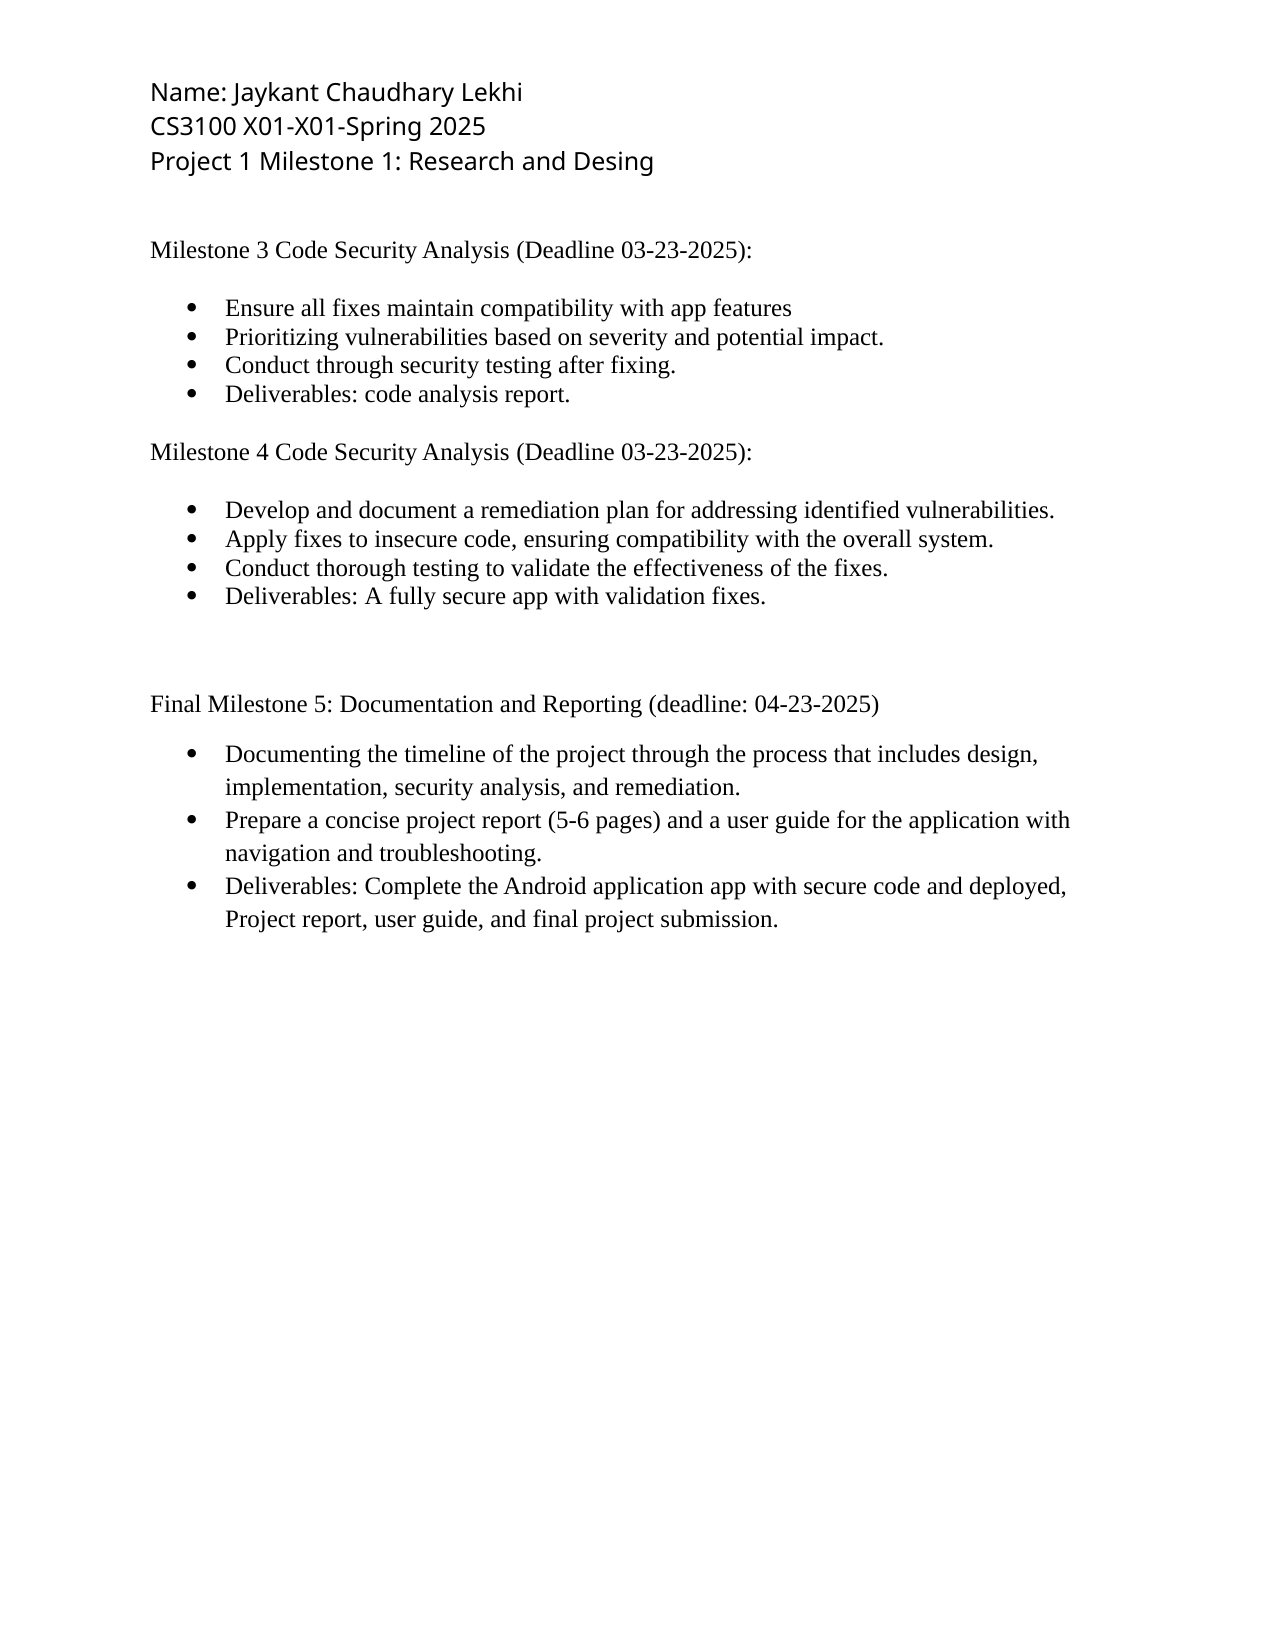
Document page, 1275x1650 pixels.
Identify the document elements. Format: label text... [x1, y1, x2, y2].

text Final Milestone 5: Documentation and Reporting (deadline: 04-23-2025) [150, 689, 1125, 718]
list Conduct through security testing after fixing. [187, 351, 1125, 379]
list Deliverables: A fully secure app with validation fixes. [187, 581, 1125, 610]
list Apply fixes to insecure code, ensuring compatibility with the overall system. [187, 524, 1125, 553]
text Milestone 3 Code Security Analysis (Deadline 03-23-2025): [150, 235, 1125, 264]
list Prepare a concise project report (5-6 pages) and a user guide for the application with navigation and troubleshooting. [187, 805, 1125, 866]
list Documenting the timeline of the project through the process that includes design, implementation, security analysis, and remediation. [187, 739, 1125, 800]
list Deliverables: code analysis report. [187, 379, 1125, 408]
list Prioritizing vulnerabilities based on severity and potential impact. [187, 322, 1125, 351]
text Milestone 4 Code Security Analysis (Deadline 03-23-2025): [150, 437, 1125, 466]
list Develop and document a remediation plan for addressing identified vulnerabilities. [187, 495, 1125, 524]
list Deliverables: Complete the Android application app with secure code and deployed, Project report, user guide, and final project submission. [187, 871, 1125, 932]
list Conduct thorough testing to validate the effectiveness of the fixes. [187, 553, 1125, 581]
list Ensure all fixes maintain compatibility with app features [187, 293, 1125, 322]
